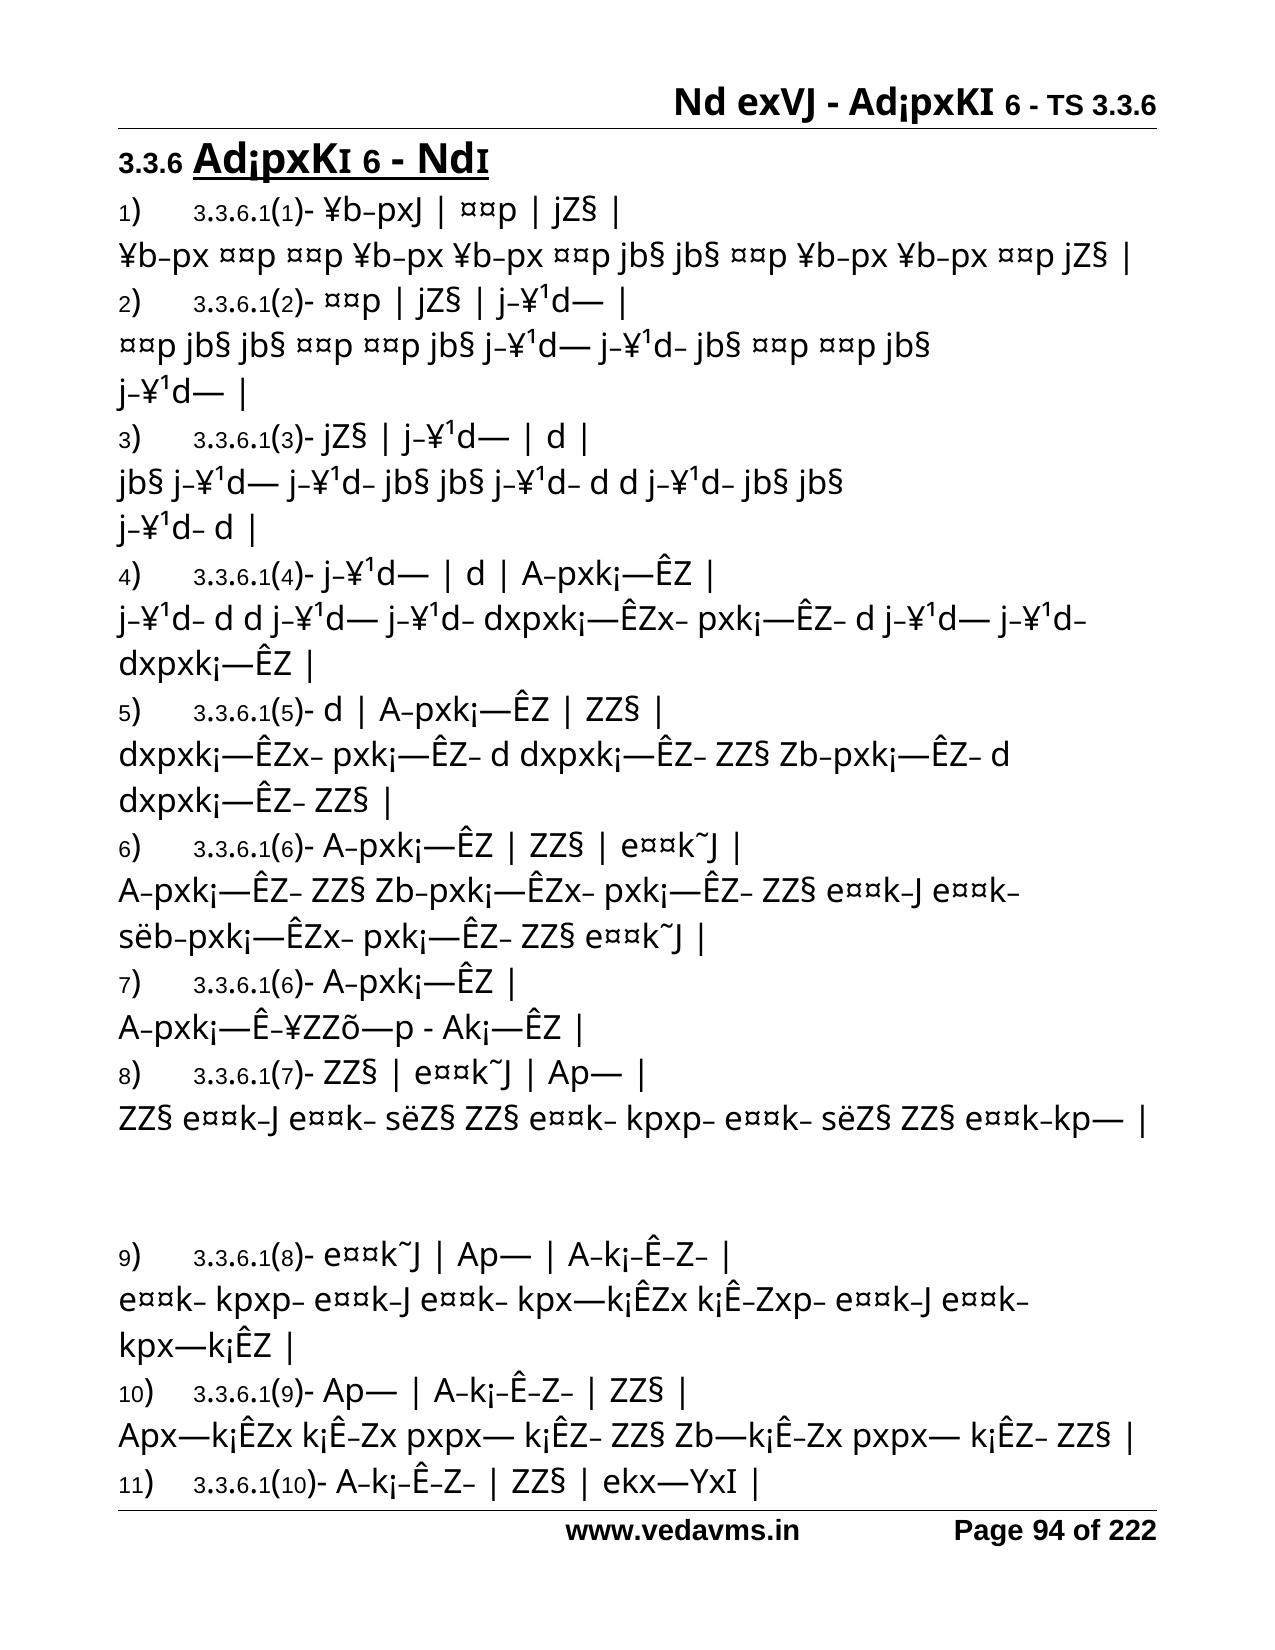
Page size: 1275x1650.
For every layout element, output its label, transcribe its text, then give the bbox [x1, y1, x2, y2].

text 2) 3.3.6.1(2)- ¤¤p | jZ§ | j–¥¹d— | [118, 277, 1157, 322]
text 3) 3.3.6.1(3)- jZ§ | j–¥¹d— | d | [118, 413, 1157, 458]
text Apx—k¡ÊZx k¡Ê–Zx pxpx— k¡ÊZ– ZZ§ Zb—k¡Ê–Zx pxpx— k¡ÊZ– ZZ§ | [118, 1412, 1181, 1458]
text 1) 3.3.6.1(1)- ¥b–pxJ | ¤¤p | jZ§ | [118, 186, 1157, 231]
text 10) 3.3.6.1(9)- Ap— | A–k¡–Ê–Z– | ZZ§ | [118, 1367, 1157, 1412]
text 9) 3.3.6.1(8)- e¤¤k˜J | Ap— | A–k¡–Ê–Z– | [118, 1231, 1157, 1276]
subtitle Ad¡pxKI 6 - NdI [118, 129, 1157, 186]
text 8) 3.3.6.1(7)- ZZ§ | e¤¤k˜J | Ap— | [118, 1049, 1157, 1094]
text ZZ§ e¤¤k–J e¤¤k– sëZ§ ZZ§ e¤¤k– kpxp– e¤¤k– sëZ§ ZZ§ e¤¤k–kp— | [118, 1094, 1157, 1140]
text j–¥¹d— | [118, 368, 1157, 413]
text 5) 3.3.6.1(5)- d | A–pxk¡—ÊZ | ZZ§ | [118, 686, 1157, 731]
text e¤¤k– kpxp– e¤¤k–J e¤¤k– kpx—k¡ÊZx k¡Ê–Zxp– e¤¤k–J e¤¤k– [118, 1276, 1157, 1321]
text kpx—k¡ÊZ | [118, 1321, 1157, 1367]
text sëb–pxk¡—ÊZx– pxk¡—ÊZ– ZZ§ e¤¤k˜J | [118, 913, 1157, 958]
text jb§ j–¥¹d— j–¥¹d– jb§ jb§ j–¥¹d– d d j–¥¹d– jb§ jb§ [118, 458, 1157, 504]
text ¥b–px ¤¤p ¤¤p ¥b–px ¥b–px ¤¤p jb§ jb§ ¤¤p ¥b–px ¥b–px ¤¤p jZ§ | [118, 231, 1157, 277]
text ¤¤p jb§ jb§ ¤¤p ¤¤p jb§ j–¥¹d— j–¥¹d– jb§ ¤¤p ¤¤p jb§ [118, 322, 1157, 368]
text j–¥¹d– d | [118, 504, 1157, 549]
text 7) 3.3.6.1(6)- A–pxk¡—ÊZ | [118, 958, 1157, 1003]
text 4) 3.3.6.1(4)- j–¥¹d— | d | A–pxk¡—ÊZ | [118, 549, 1157, 595]
text 6) 3.3.6.1(6)- A–pxk¡—ÊZ | ZZ§ | e¤¤k˜J | [118, 822, 1157, 867]
text A–pxk¡—Ê–¥ZZõ—p - Ak¡—ÊZ | [118, 1003, 1157, 1049]
text A–pxk¡—ÊZ– ZZ§ Zb–pxk¡—ÊZx– pxk¡—ÊZ– ZZ§ e¤¤k–J e¤¤k– [118, 867, 1157, 913]
text dxpxk¡—ÊZx– pxk¡—ÊZ– d dxpxk¡—ÊZ– ZZ§ Zb–pxk¡—ÊZ– d [118, 731, 1157, 776]
text 11) 3.3.6.1(10)- A–k¡–Ê–Z– | ZZ§ | ekx—YxI | [118, 1458, 1157, 1503]
text j–¥¹d– d d j–¥¹d— j–¥¹d– dxpxk¡—ÊZx– pxk¡—ÊZ– d j–¥¹d— j–¥¹d– dxpxk¡—ÊZ | [118, 595, 1157, 686]
text dxpxk¡—ÊZ– ZZ§ | [118, 776, 1157, 822]
